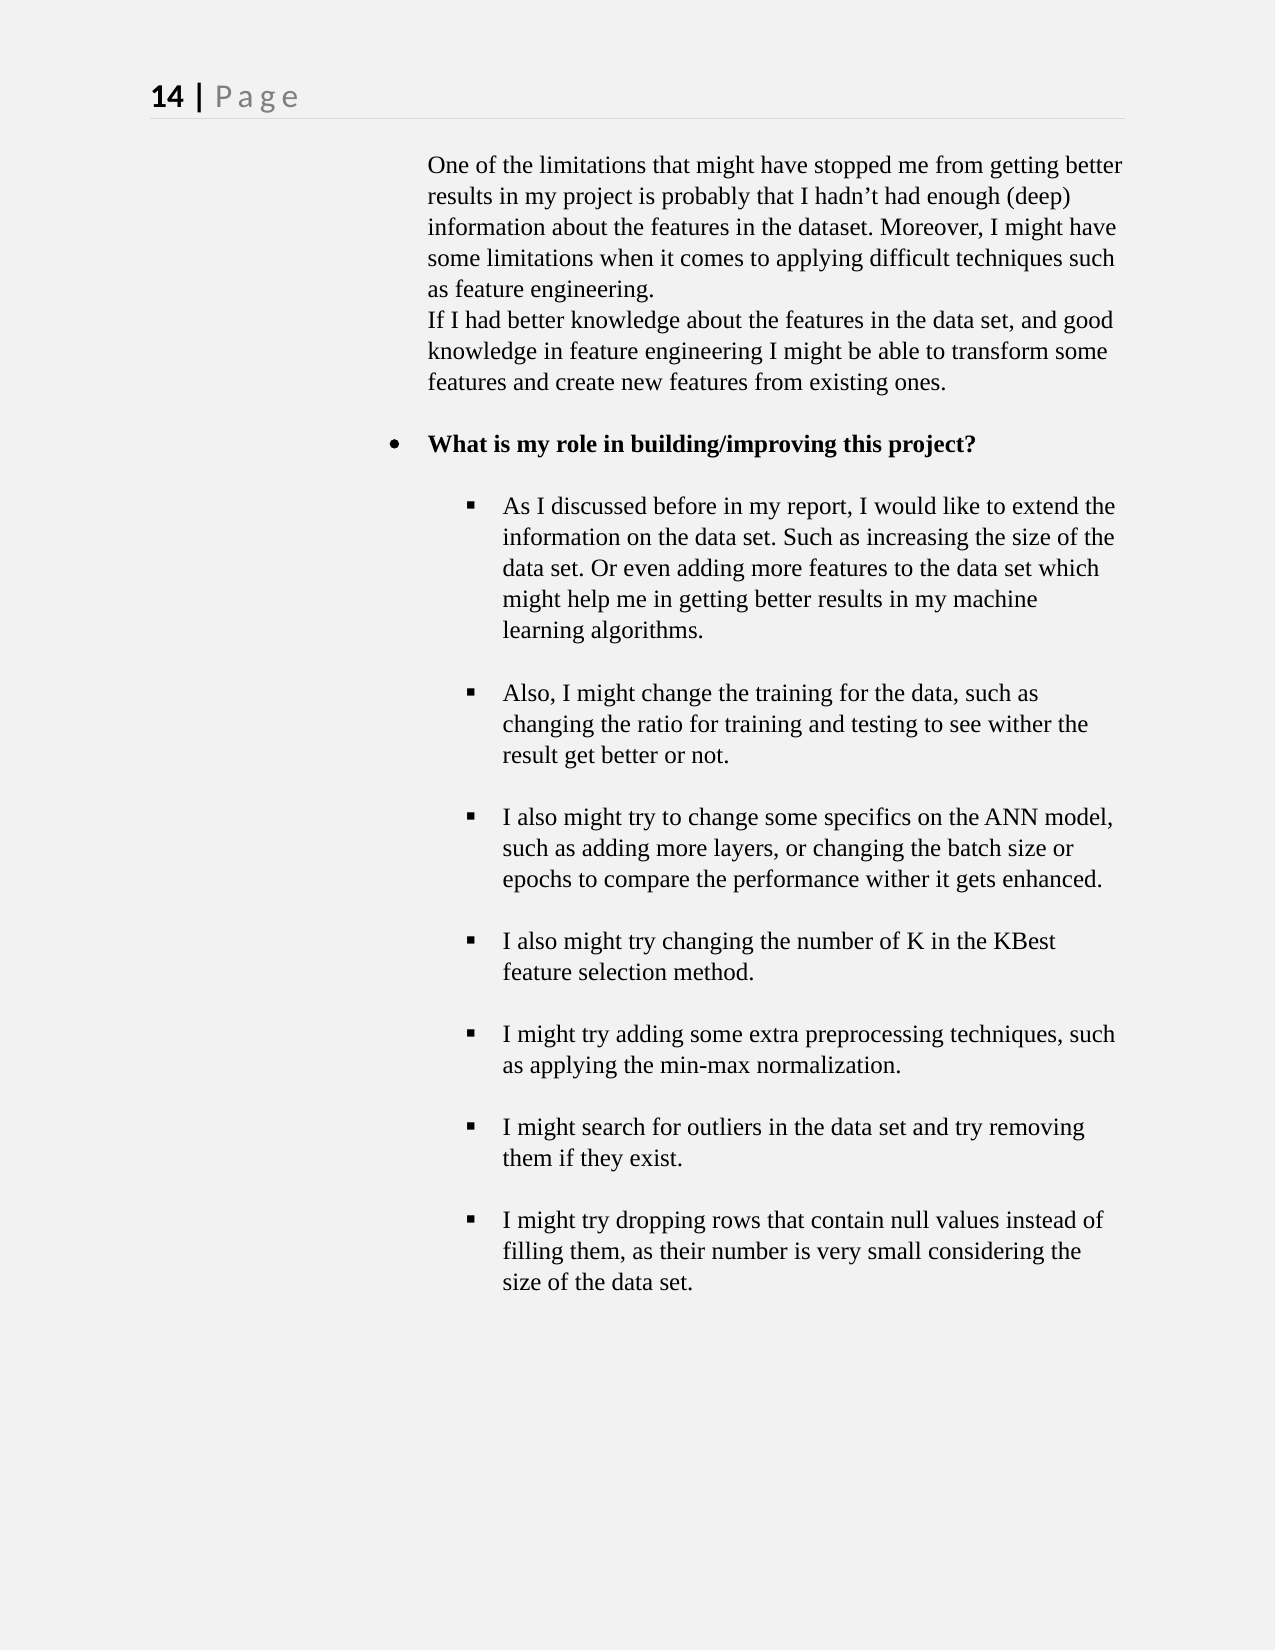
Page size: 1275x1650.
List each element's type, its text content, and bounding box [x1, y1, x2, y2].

list If I had better knowledge about the features in the data set, and good knowledge in feature engineering I might be able to transform some features and create new features from existing ones. [427, 305, 1125, 396]
list What is my role in building/improving this project? [390, 429, 1125, 458]
list I might try dropping rows that contain null values instead of filling them, as their number is very small considering the size of the data set. [465, 1205, 1125, 1296]
list One of the limitations that might have stopped me from getting better results in my project is probably that I hadn’t had enough (deep) information about the features in the dataset. Moreover, I might have some limitations when it comes to applying difficult techniques such as feature engineering. [427, 150, 1125, 303]
list As I discussed before in my report, I would like to extend the information on the data set. Such as increasing the size of the data set. Or even adding more features to the data set which might help me in getting better results in my machine learning algorithms. [465, 491, 1125, 644]
list I might try adding some extra preprocessing techniques, such as applying the min-max normalization. [465, 1019, 1125, 1079]
list Also, I might change the training for the data, such as changing the ratio for training and testing to see wither the result get better or not. [465, 678, 1125, 768]
list I also might try to change some specifics on the ANN model, such as adding more layers, or changing the batch size or epochs to compare the performance wither it gets enhanced. [465, 802, 1125, 893]
list I might search for outliers in the data set and try removing them if they exist. [465, 1112, 1125, 1172]
list I also might try changing the number of K in the KBest feature selection method. [465, 926, 1125, 986]
